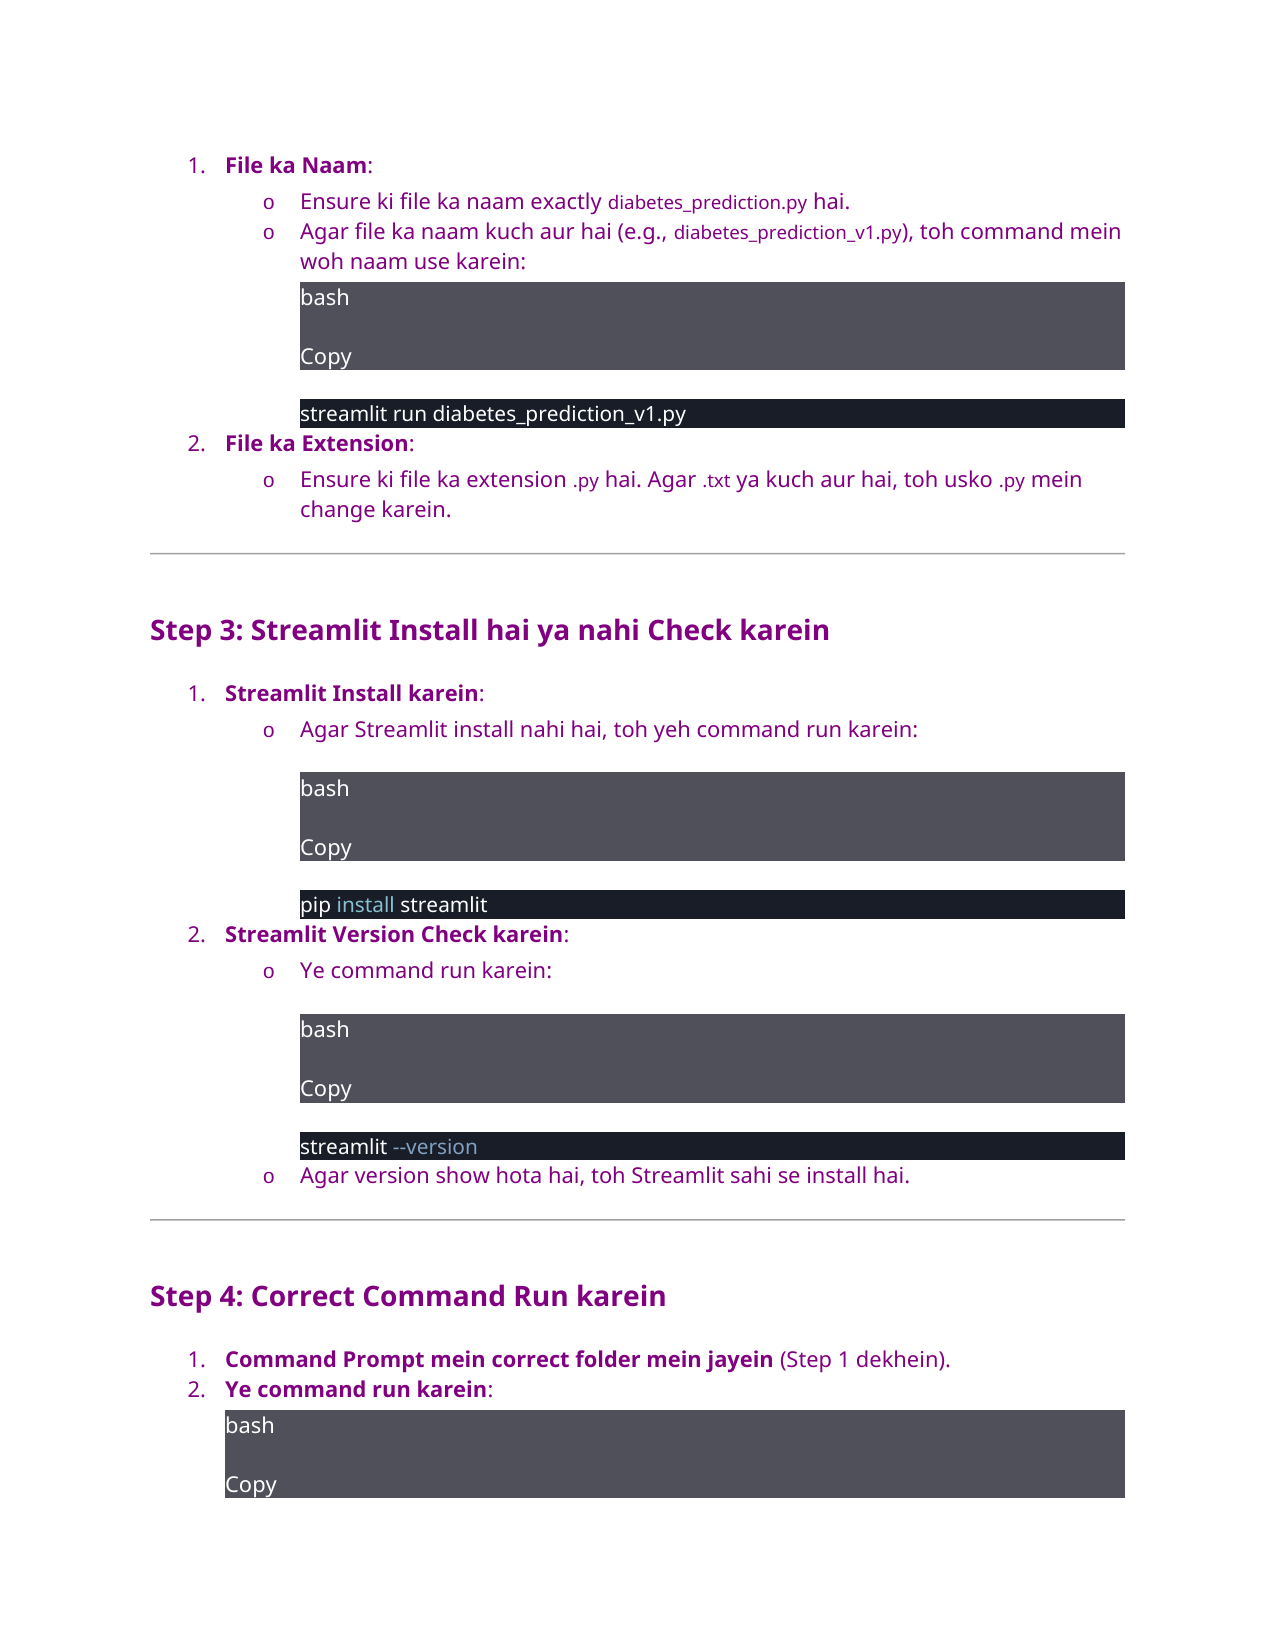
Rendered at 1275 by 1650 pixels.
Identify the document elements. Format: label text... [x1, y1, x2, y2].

text pip install streamlit [300, 890, 1125, 919]
text bash [300, 772, 1125, 802]
text Copy [300, 1073, 1125, 1103]
text streamlit --version [300, 1132, 1125, 1160]
text Copy [300, 341, 1125, 370]
list Agar Streamlit install nahi hai, toh yeh command run karein: [262, 713, 1125, 743]
list File ka Extension: [187, 428, 1125, 458]
text bash [225, 1410, 1125, 1439]
text Step 3: Streamlit Install hai ya nahi Check karein [150, 610, 1125, 648]
list Ensure ki file ka extension .py hai. Agar .txt ya kuch aur hai, toh usko .py mein change karein. [262, 464, 1125, 524]
text bash [300, 1014, 1125, 1044]
list File ka Naam: [187, 150, 1125, 180]
list Ye command run karein: [187, 1374, 1125, 1403]
text Copy [300, 831, 1125, 861]
list Ye command run karein: [262, 955, 1125, 985]
list Ensure ki file ka naam exactly diabetes_prediction.py hai. [262, 186, 1125, 216]
text Copy [225, 1469, 1125, 1498]
list Agar file ka naam kuch aur hai (e.g., diabetes_prediction_v1.py), toh command mein woh naam use karein: [262, 216, 1125, 275]
list Command Prompt mein correct folder mein jayein (Step 1 dekhein). [187, 1344, 1125, 1374]
list Streamlit Version Check karein: [187, 919, 1125, 949]
text Step 4: Correct Command Run karein [150, 1276, 1125, 1315]
list Streamlit Install karein: [187, 677, 1125, 707]
text streamlit run diabetes_prediction_v1.py [300, 399, 1125, 428]
list Agar version show hota hai, toh Streamlit sahi se install hai. [262, 1160, 1125, 1190]
text bash [300, 282, 1125, 311]
